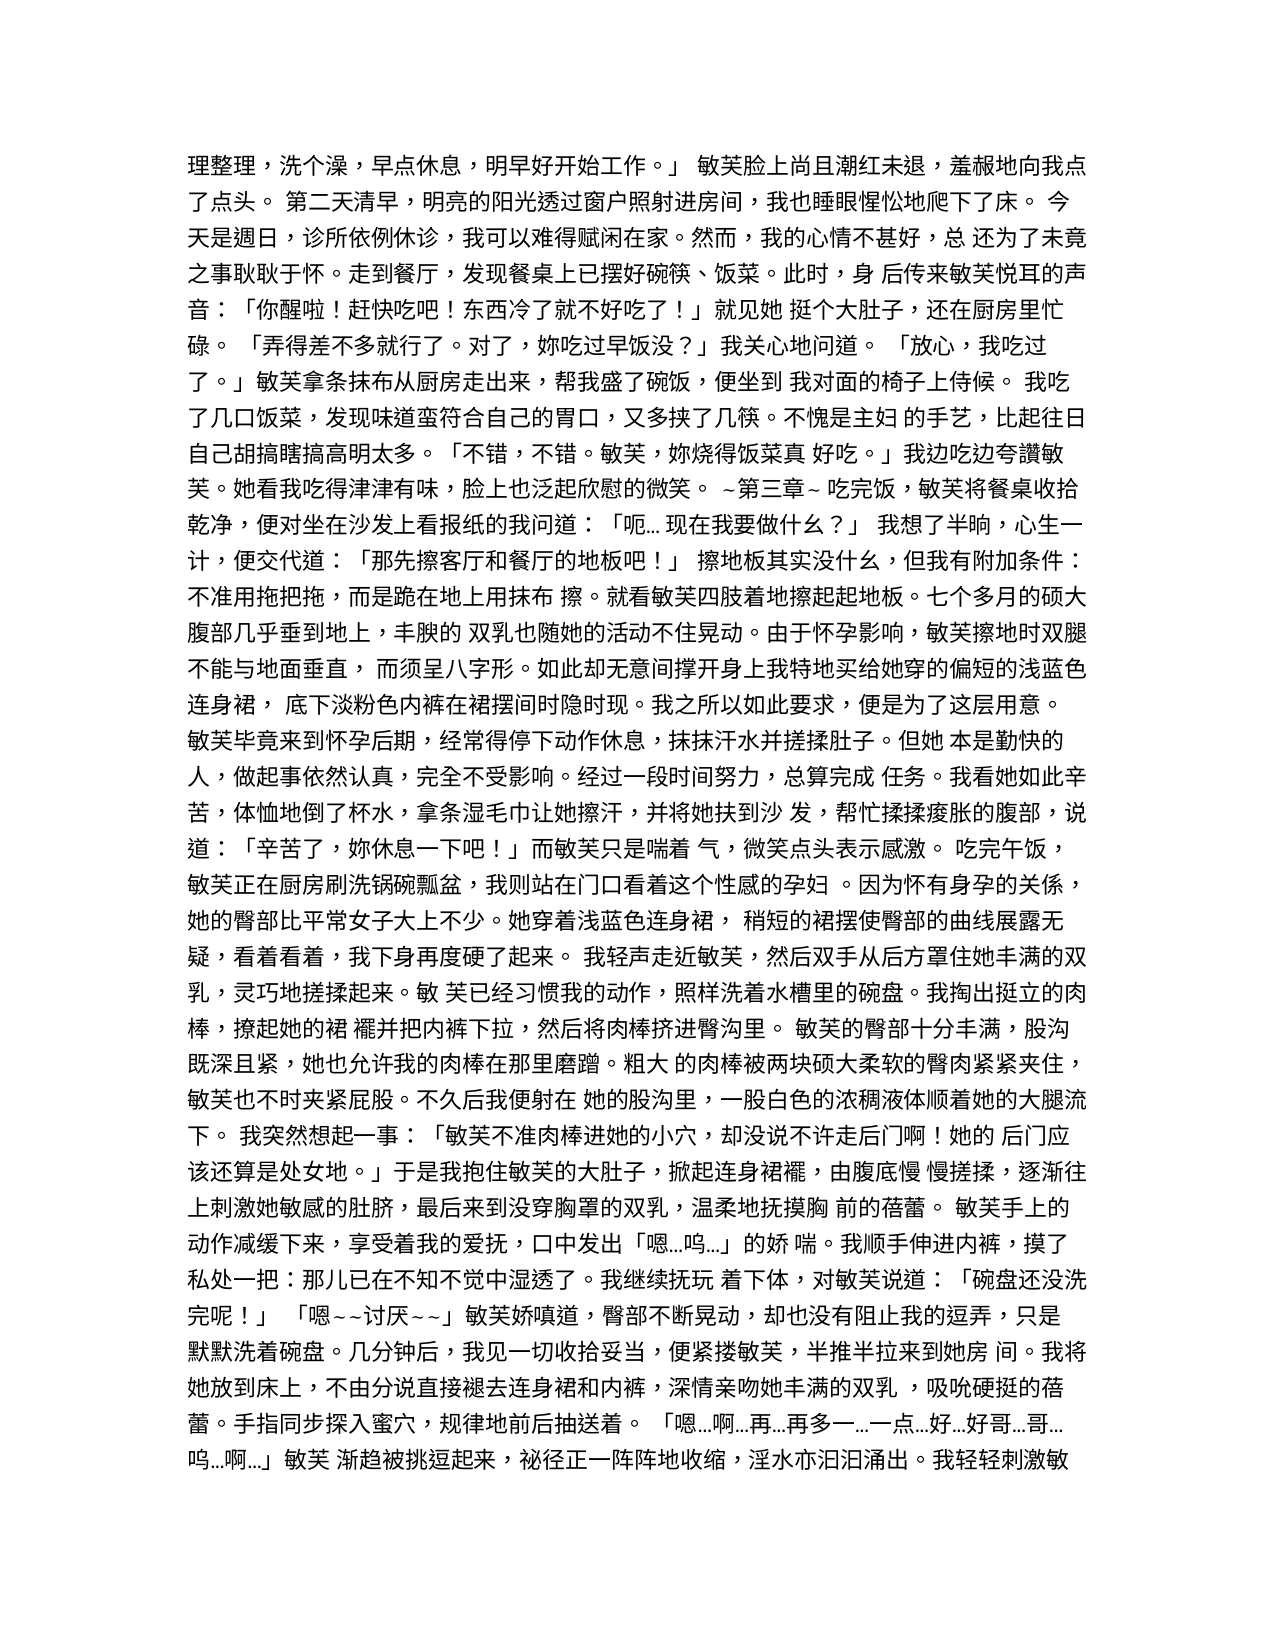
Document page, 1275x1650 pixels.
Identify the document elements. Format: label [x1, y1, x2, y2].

text [187, 150, 1087, 1475]
